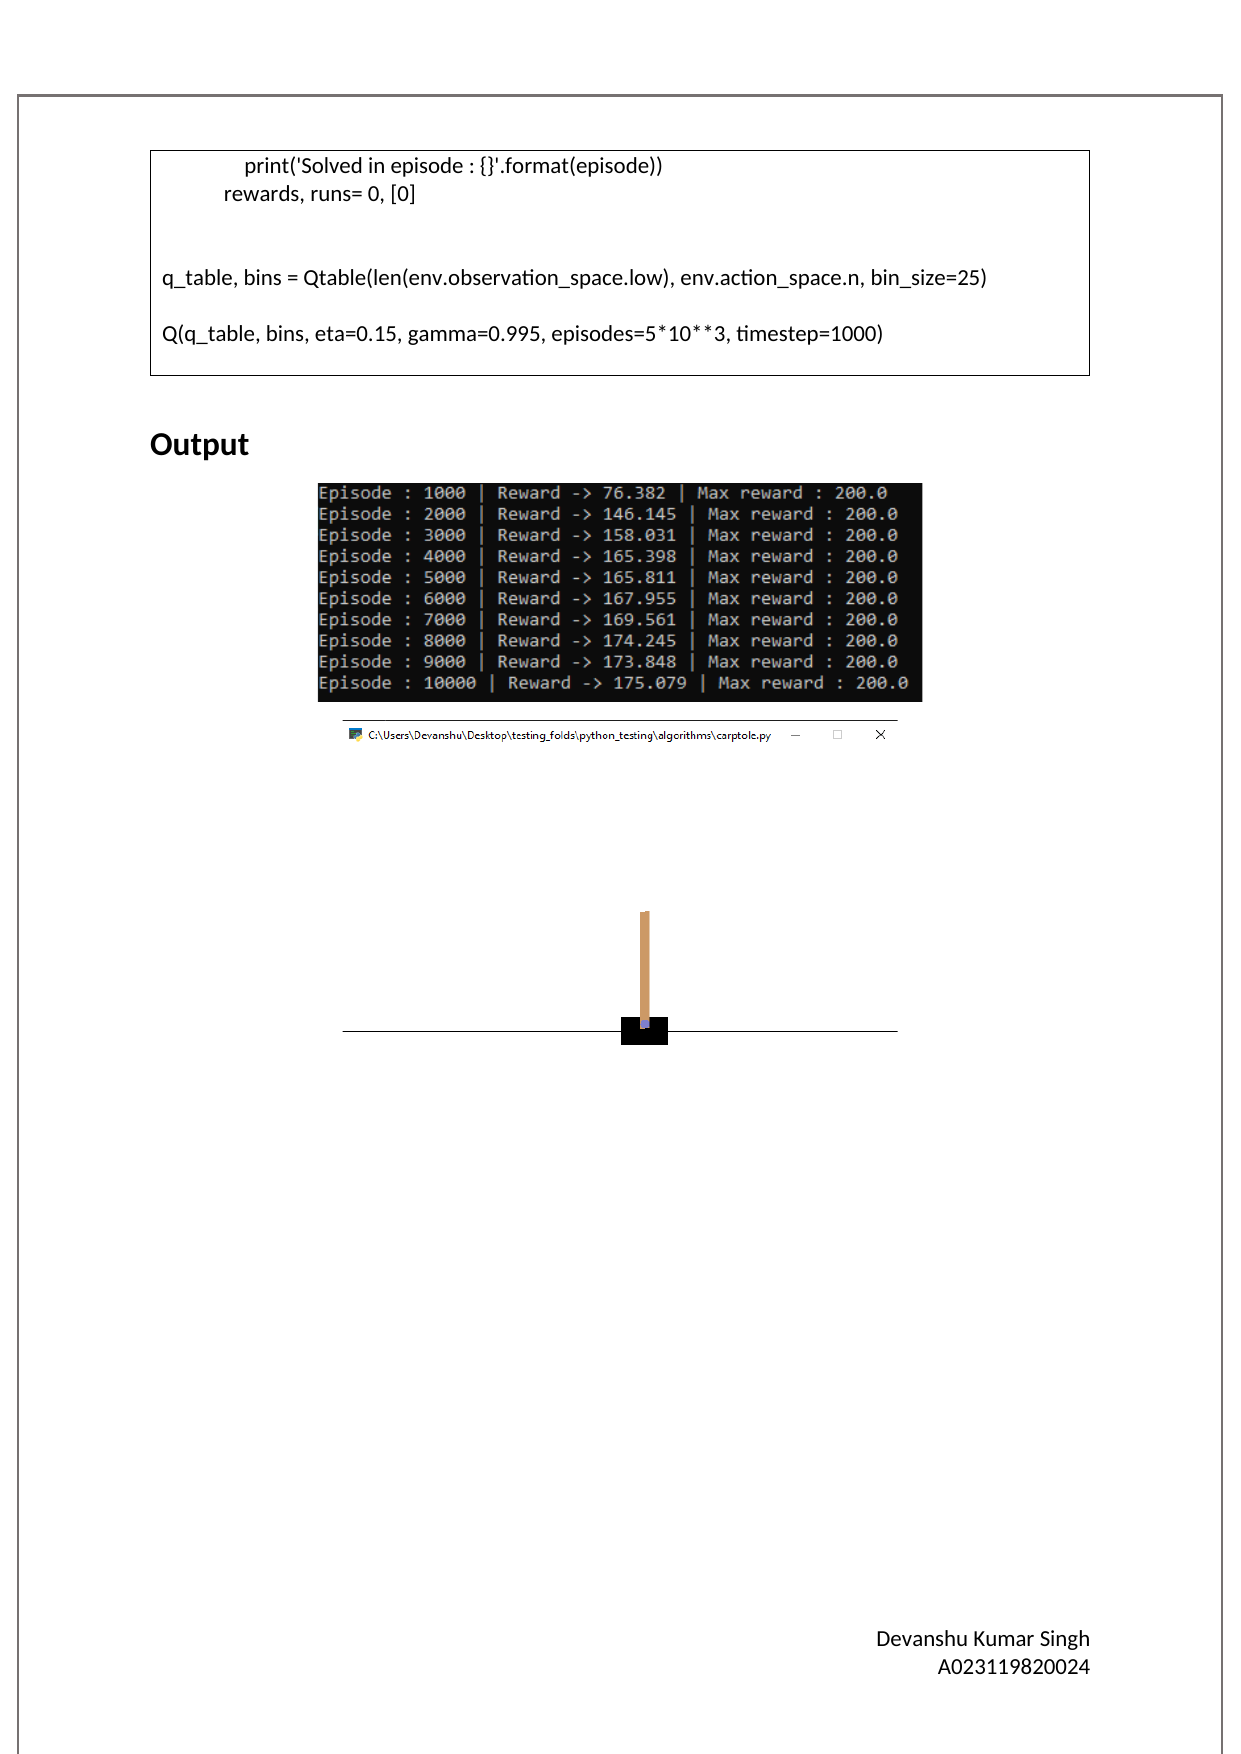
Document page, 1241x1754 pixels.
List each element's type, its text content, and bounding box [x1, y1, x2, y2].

text Output [150, 423, 1090, 464]
picture [317, 483, 923, 702]
picture [342, 720, 898, 1118]
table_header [151, 151, 1089, 375]
